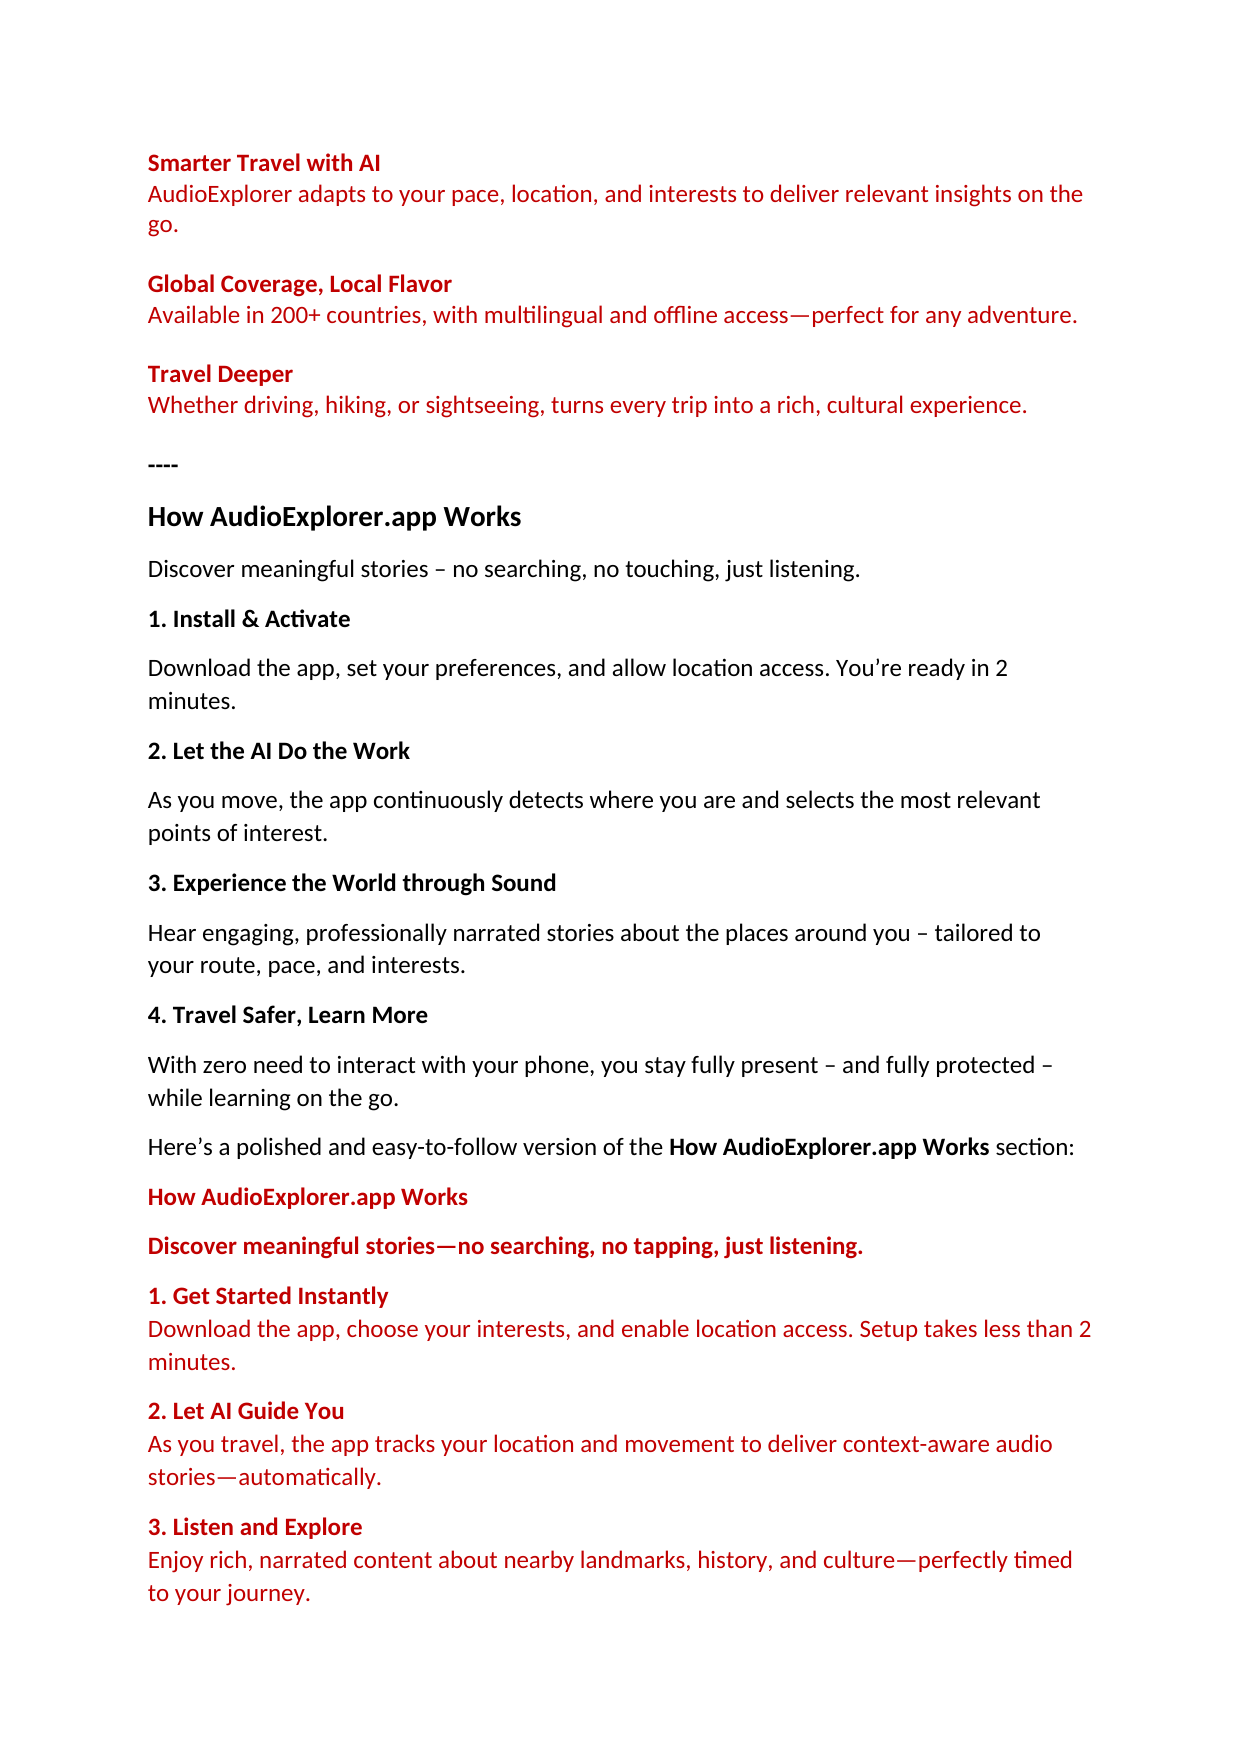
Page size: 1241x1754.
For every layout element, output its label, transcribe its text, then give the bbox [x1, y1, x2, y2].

text 3. Listen and Explore Enjoy rich, narrated content about nearby landmarks, history, and culture—perfectly timed to your journey. [148, 1511, 1093, 1607]
text Discover meaningful stories—no searching, no tapping, just listening. [148, 1231, 1093, 1261]
text How AudioExplorer.app Works [148, 498, 1093, 534]
text As you move, the app continuously detects where you are and selects the most relevant points of interest. [148, 785, 1093, 848]
text Smarter Travel with AI AudioExplorer adapts to your pace, location, and interests to deliver relevant insights on the go. [148, 148, 1093, 239]
text 1. Get Started Instantly Download the app, choose your interests, and enable location access. Setup takes less than 2 minutes. [148, 1280, 1093, 1376]
text ---- [148, 449, 1093, 479]
text 4. Travel Safer, Learn More [148, 999, 1093, 1030]
text With zero need to interact with your phone, you stay fully present – and fully protected – while learning on the go. [148, 1049, 1093, 1112]
text Discover meaningful stories – no searching, no touching, just listening. [148, 553, 1093, 584]
text How AudioExplorer.app Works [148, 1181, 1093, 1211]
text Download the app, set your preferences, and allow location access. You’re ready in 2 minutes. [148, 653, 1093, 716]
text Global Coverage, Local Flavor Available in 200+ countries, with multilingual and offline access—perfect for any adventure. [148, 268, 1093, 329]
text 2. Let the AI Do the Work [148, 735, 1093, 766]
text Travel Deeper Whether driving, hiking, or sightseeing, turns every trip into a rich, cultural experience. [148, 358, 1093, 419]
text Here’s a polished and easy-to-follow version of the How AudioExplorer.app Works section: [148, 1131, 1093, 1162]
text 3. Experience the World through Sound [148, 867, 1093, 898]
text 2. Let AI Guide You As you travel, the app tracks your location and movement to deliver context-aware audio stories—automatically. [148, 1396, 1093, 1492]
text 1. Install & Activate [148, 603, 1093, 633]
text Hear engaging, professionally narrated stories about the places around you – tailored to your route, pace, and interests. [148, 917, 1093, 980]
